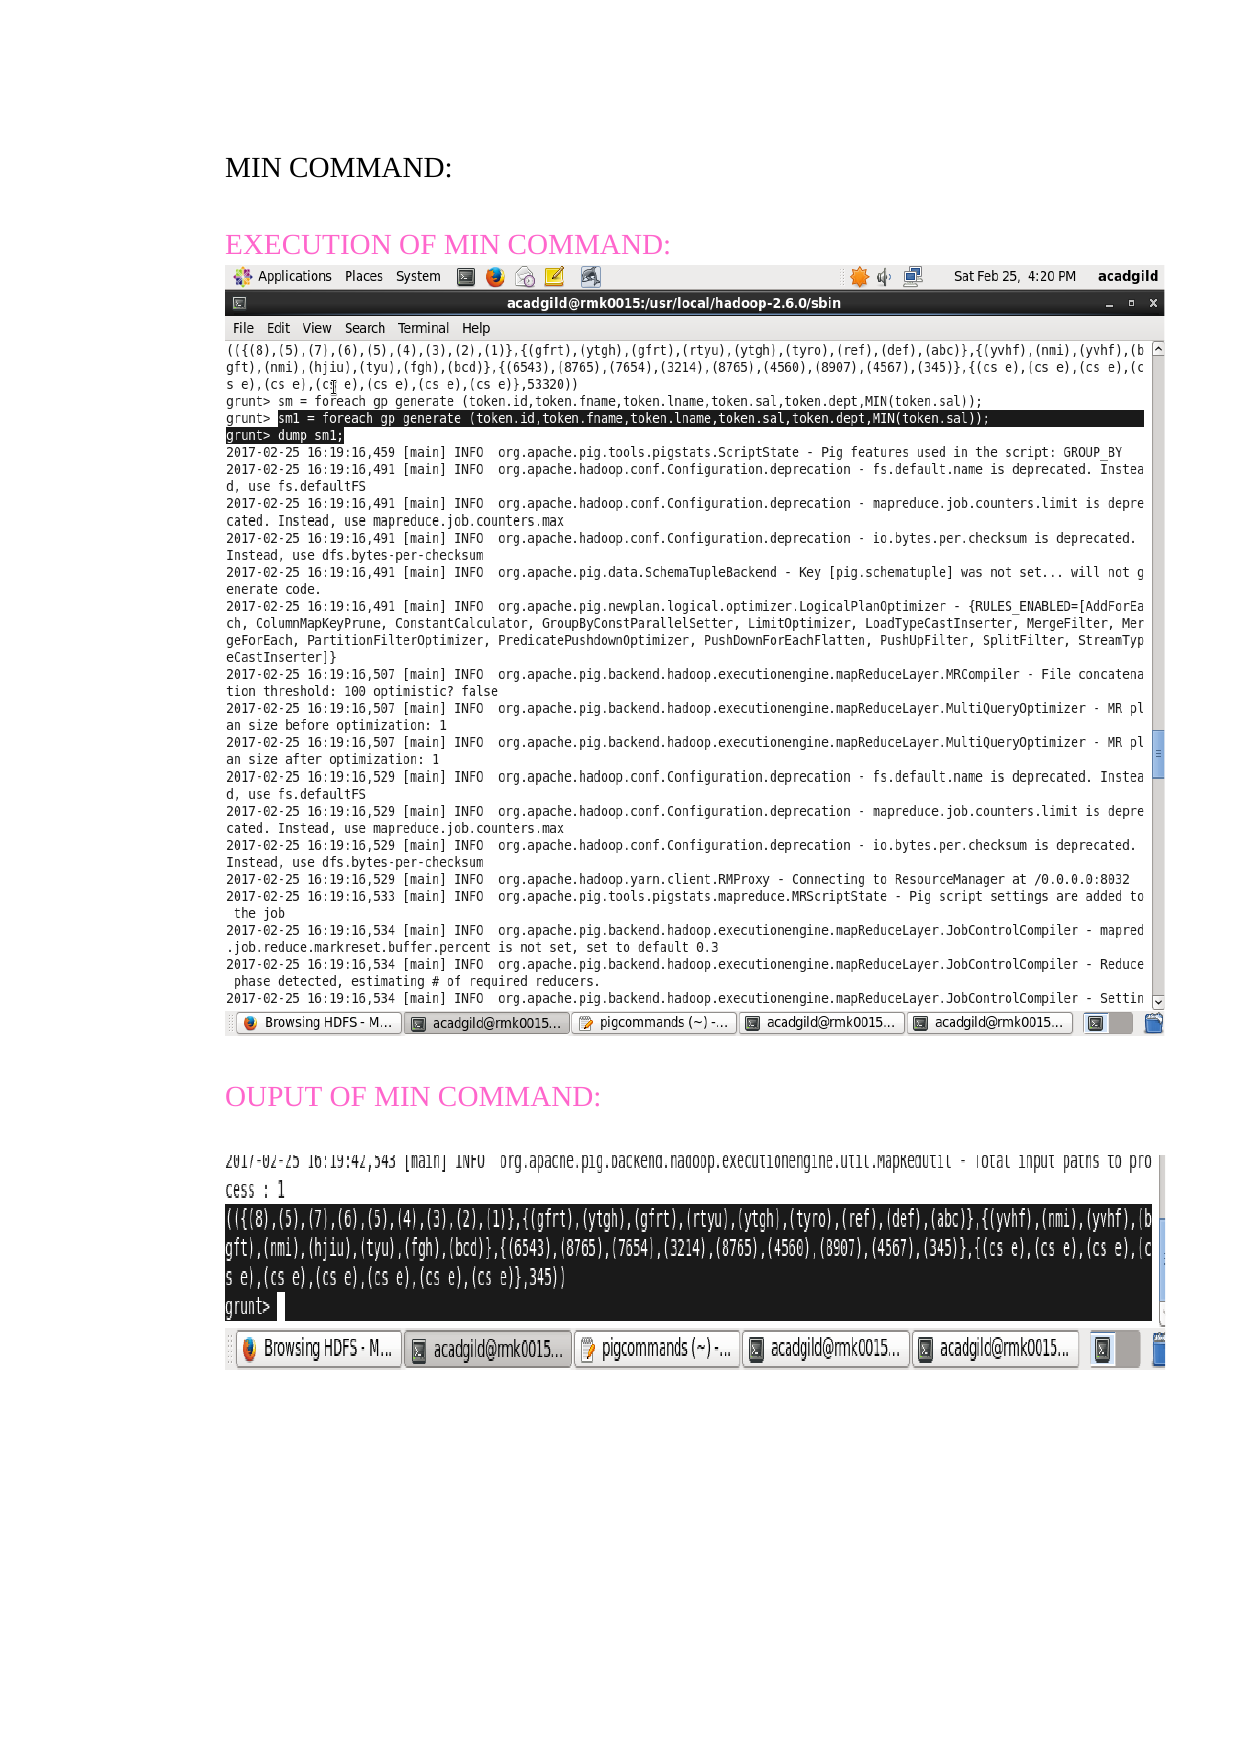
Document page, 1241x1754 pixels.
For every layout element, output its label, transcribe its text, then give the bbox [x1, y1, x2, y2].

picture [225, 1155, 1166, 1370]
list MIN COMMAND: [225, 150, 1090, 183]
list EXECUTION OF MIN COMMAND: [225, 227, 1090, 261]
list OUPUT OF MIN COMMAND: [225, 1079, 1090, 1112]
picture [225, 265, 1165, 1036]
